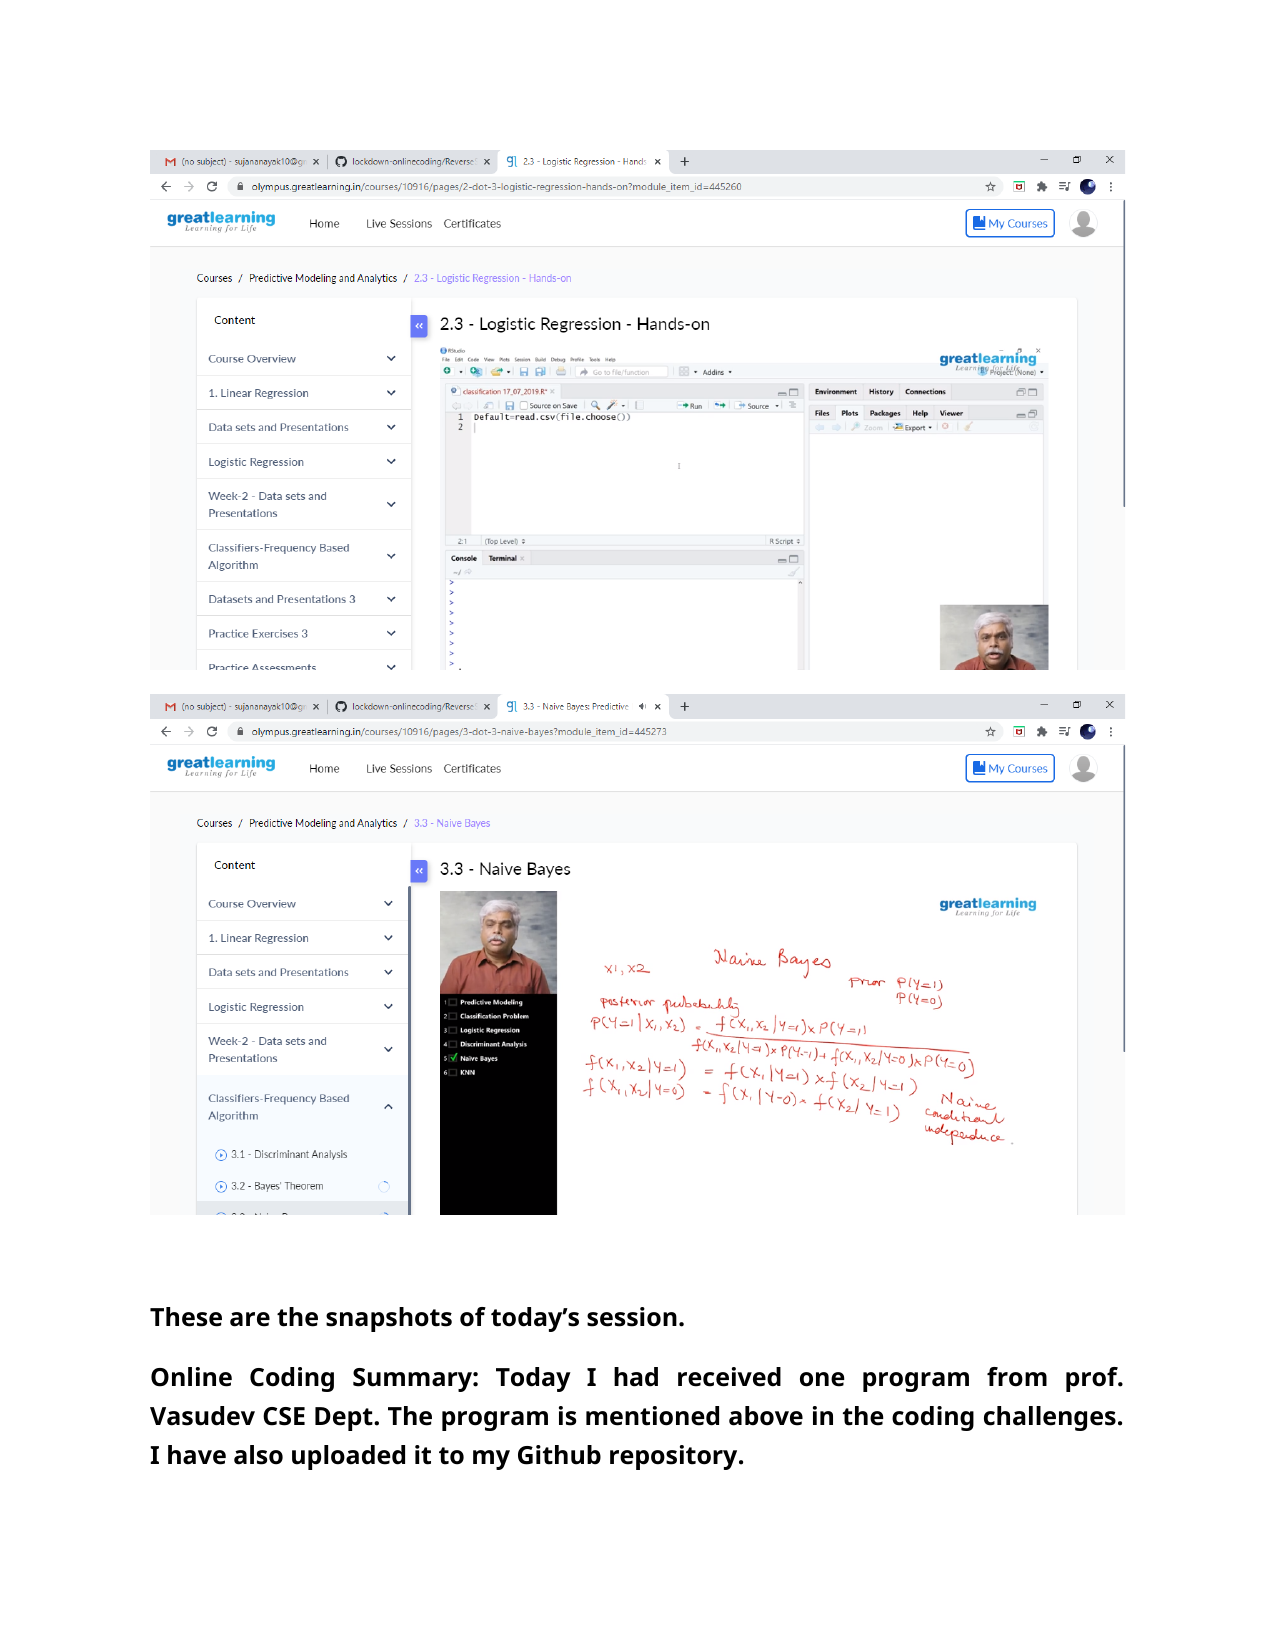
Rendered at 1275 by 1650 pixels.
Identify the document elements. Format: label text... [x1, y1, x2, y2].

text Online Coding Summary: Today I had received one program from prof. Vasudev CSE Dept. The program is mentioned above in the coding challenges. I have also uploaded it to my Github repository. [150, 1359, 1125, 1472]
picture [150, 150, 1125, 670]
text These are the snapshots of today’s session. [150, 1299, 1125, 1333]
picture [150, 694, 1125, 1215]
